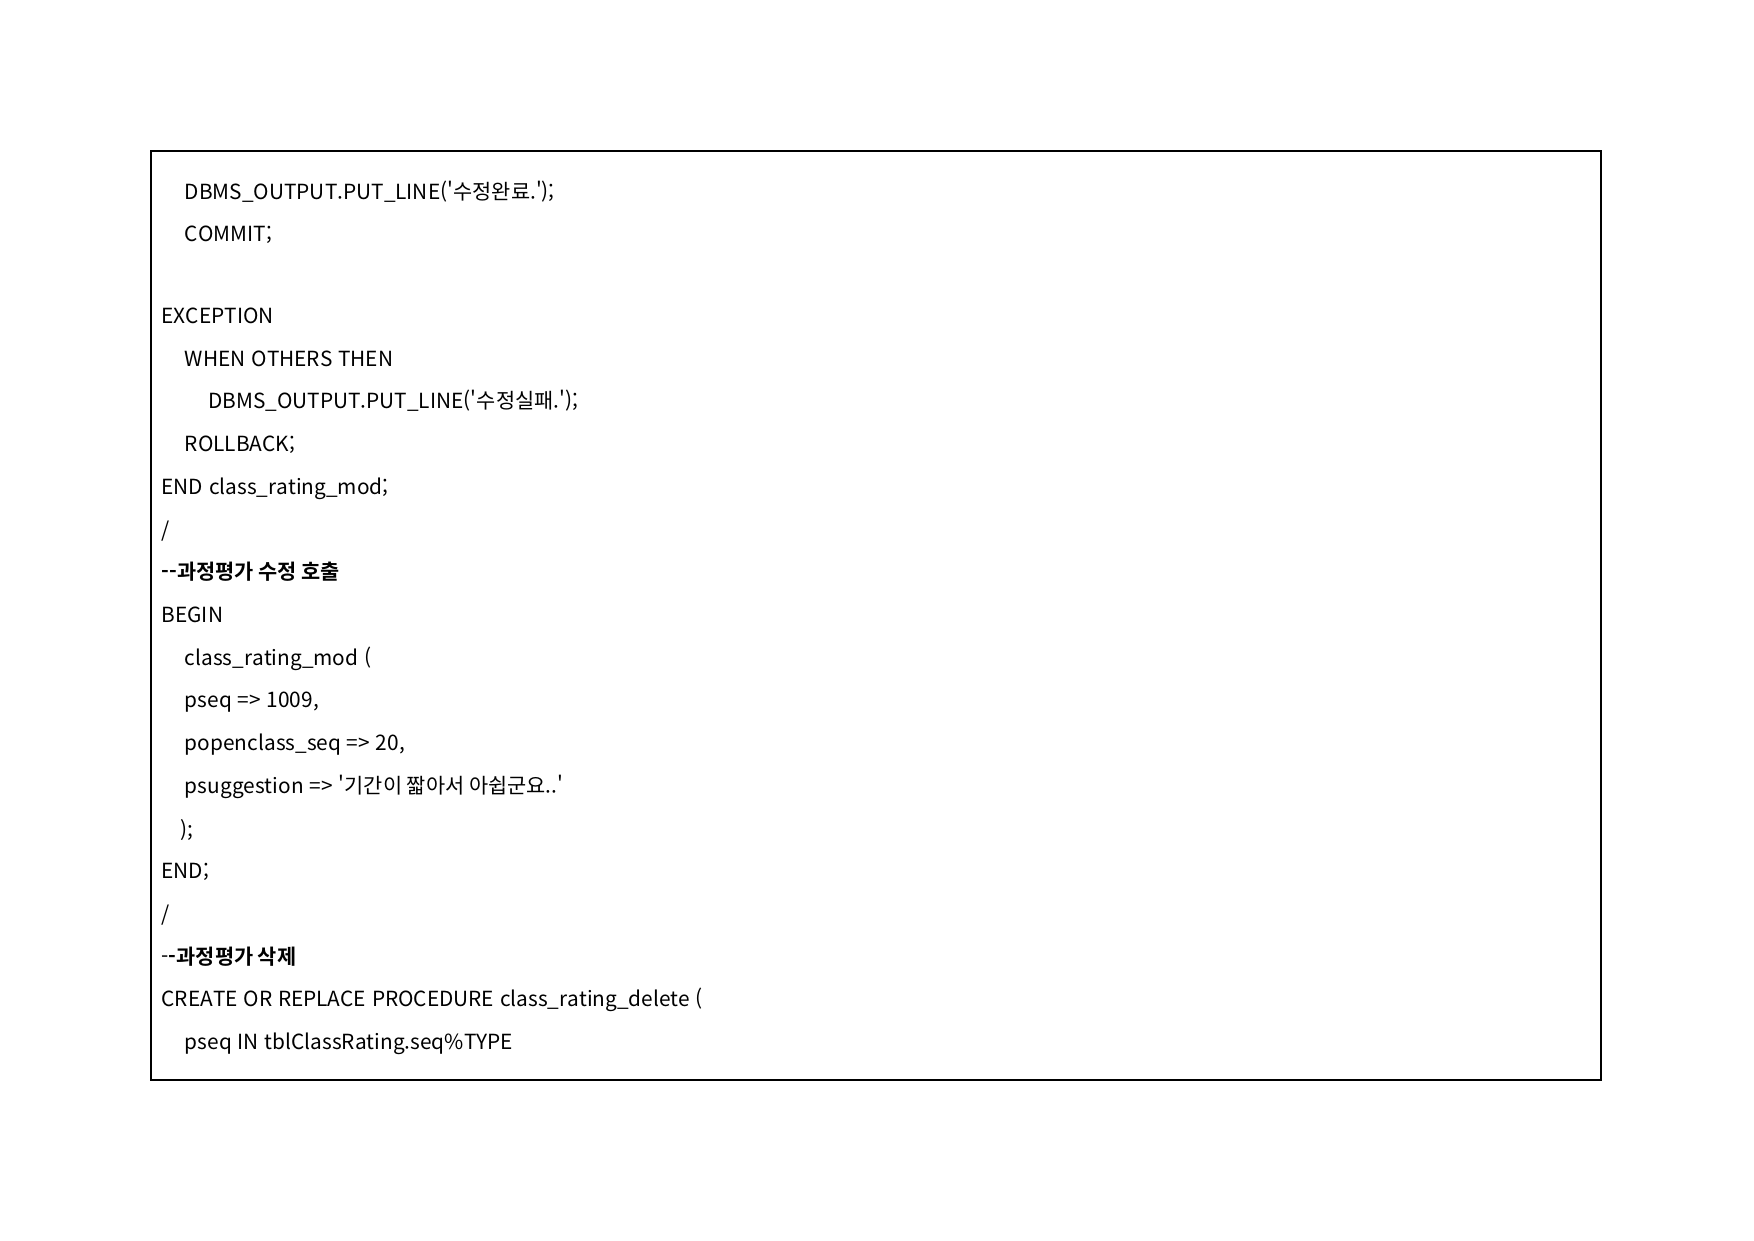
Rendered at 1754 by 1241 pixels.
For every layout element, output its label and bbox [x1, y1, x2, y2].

table_cell [152, 152, 1600, 1078]
